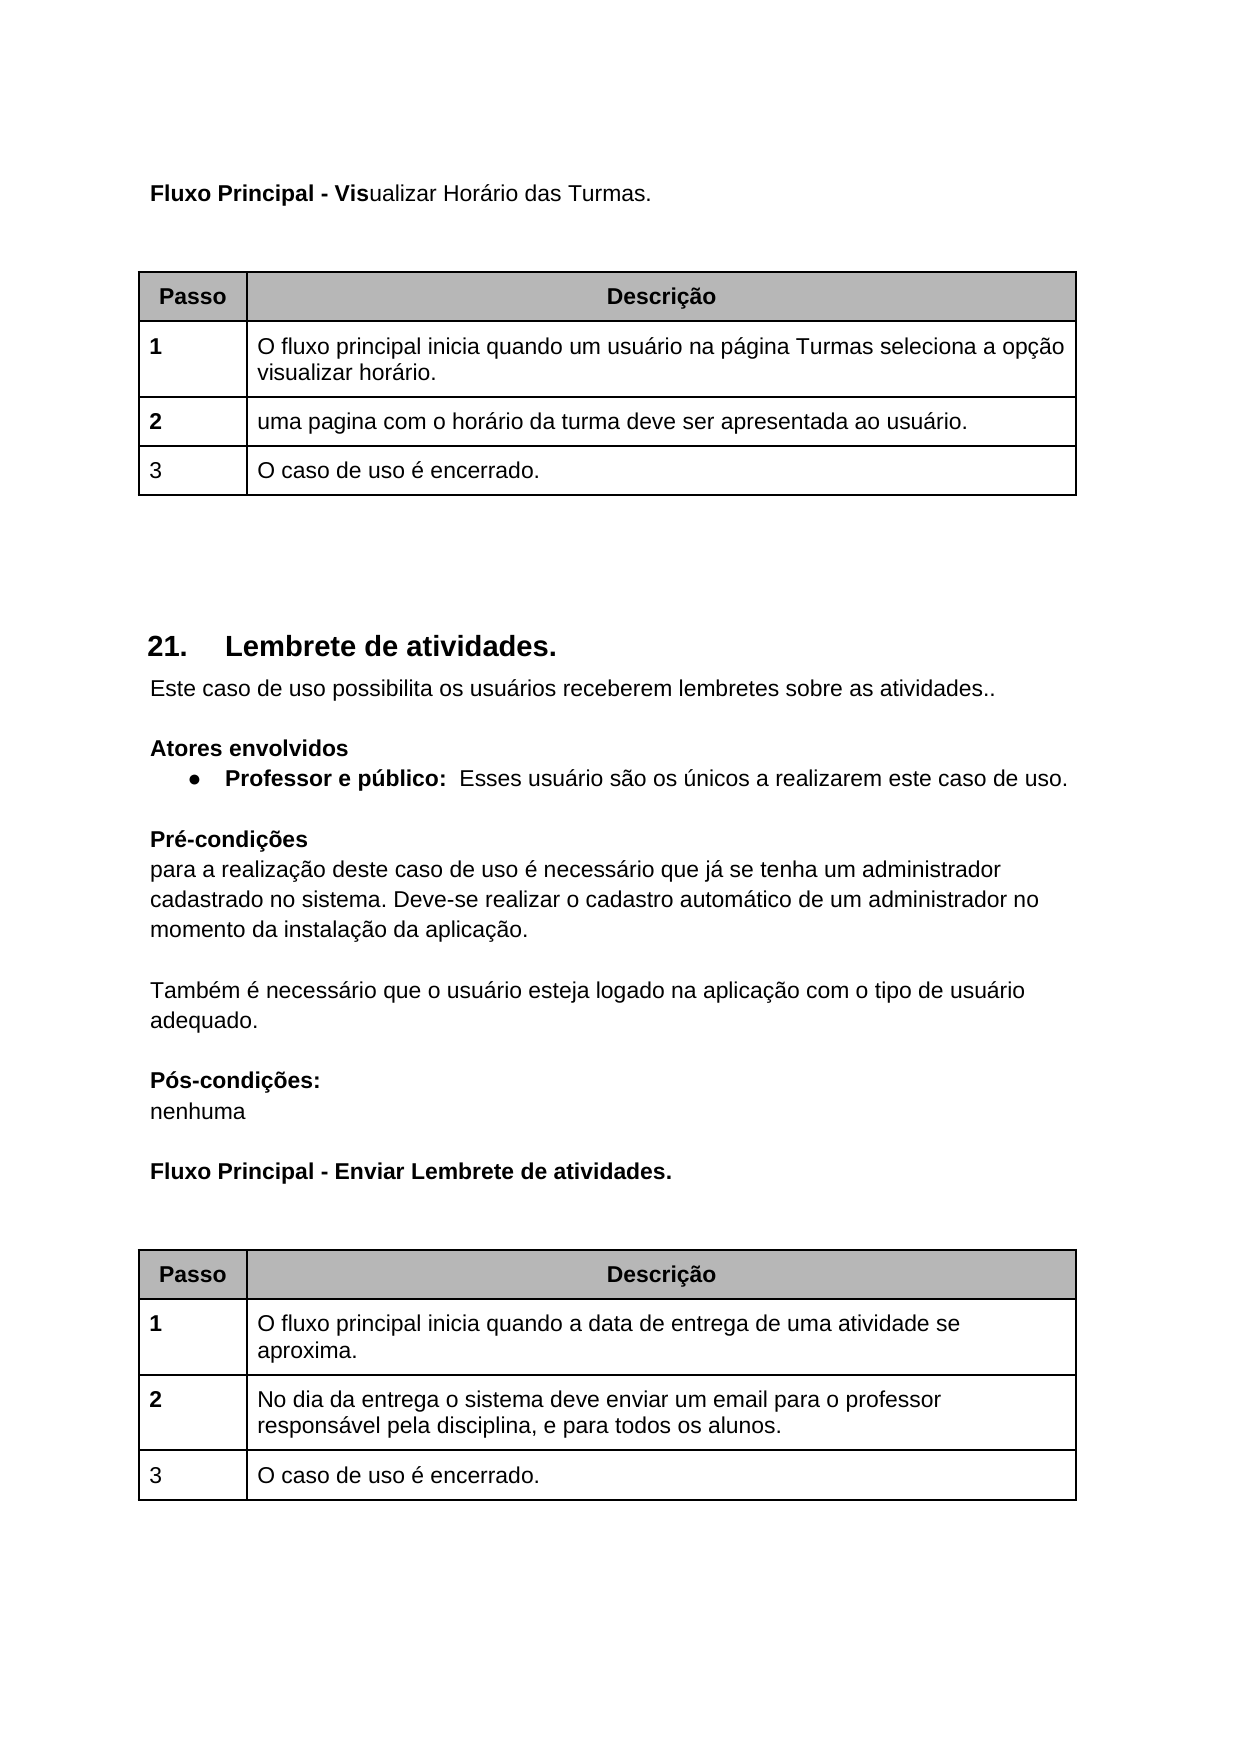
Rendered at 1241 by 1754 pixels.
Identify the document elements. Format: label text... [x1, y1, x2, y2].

table_header Descrição [248, 273, 1075, 320]
subtitle Lembrete de atividades. [187, 629, 1090, 662]
table_cell uma pagina com o horário da turma deve ser apresentada ao usuário. [248, 398, 1075, 445]
text Fluxo Principal - Enviar Lembrete de atividades. [150, 1158, 1090, 1184]
text Pós-condições: [150, 1067, 1090, 1094]
text Pré-condições [150, 826, 1090, 852]
table_cell O caso de uso é encerrado. [248, 447, 1075, 494]
text Atores envolvidos [150, 735, 1090, 761]
text para a realização deste caso de uso é necessário que já se tenha um administrador cadastrado no sistema. Deve-se realizar o cadastro automático de um administrador no momento da instalação da aplicação. [150, 856, 1090, 943]
text nenhuma [150, 1098, 1090, 1124]
table_cell 1 [140, 1300, 246, 1373]
table_cell 2 [140, 1376, 246, 1449]
table_cell O fluxo principal inicia quando um usuário na página Turmas seleciona a opção visualizar horário. [248, 322, 1075, 396]
table_cell 2 [140, 398, 246, 445]
text Fluxo Principal - Visualizar Horário das Turmas. [150, 180, 1090, 207]
text Também é necessário que o usuário esteja logado na aplicação com o tipo de usuário adequado. [150, 977, 1090, 1033]
table_cell O fluxo principal inicia quando a data de entrega de uma atividade se aproxima. [248, 1300, 1075, 1373]
table_cell O caso de uso é encerrado. [248, 1451, 1075, 1498]
text Este caso de uso possibilita os usuários receberem lembretes sobre as atividades.. [150, 675, 1090, 701]
table_header Descrição [248, 1251, 1075, 1298]
table_cell 1 [140, 322, 246, 396]
table_header Passo [140, 273, 246, 320]
table_cell No dia da entrega o sistema deve enviar um email para o professor responsável pela disciplina, e para todos os alunos. [248, 1376, 1075, 1449]
table_cell 3 [140, 1451, 246, 1498]
table_cell 3 [140, 447, 246, 494]
list Professor e público: Esses usuário são os únicos a realizarem este caso de uso. [187, 765, 1090, 792]
table_header Passo [140, 1251, 246, 1298]
